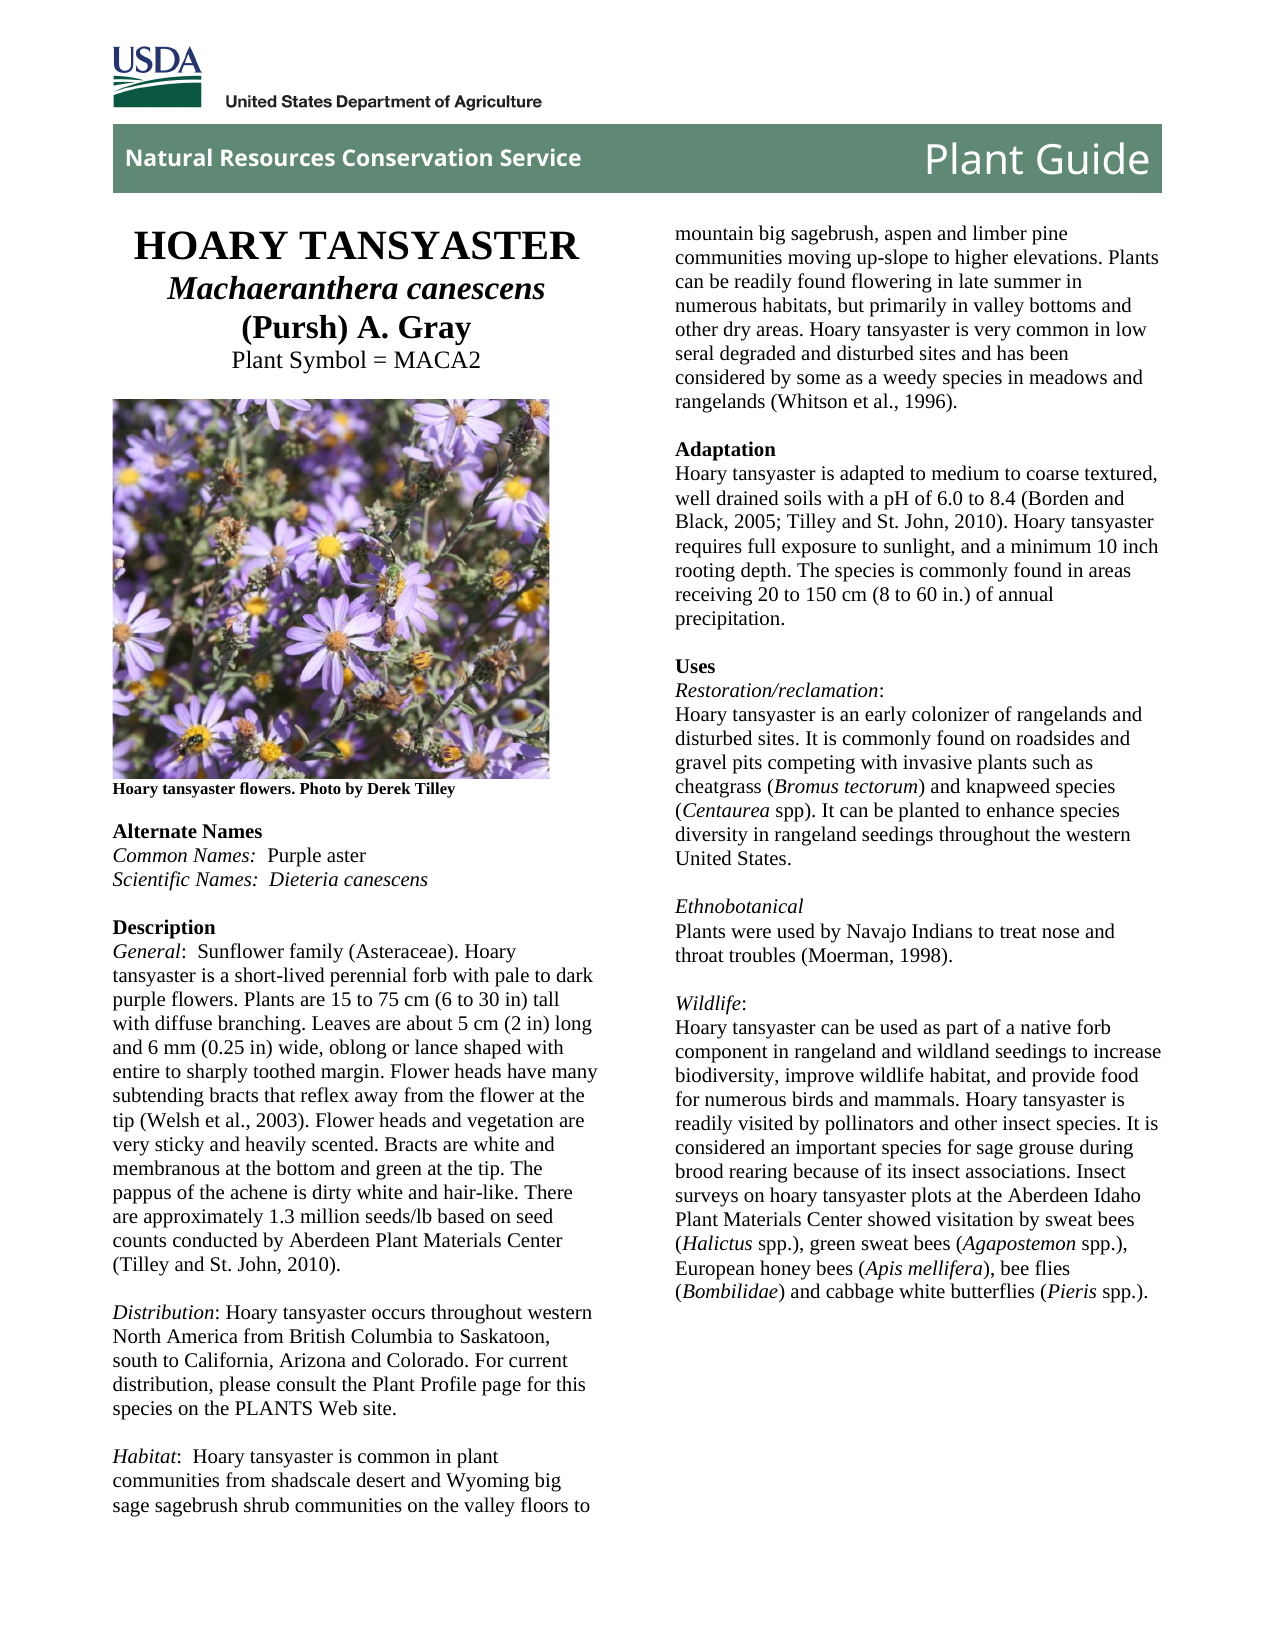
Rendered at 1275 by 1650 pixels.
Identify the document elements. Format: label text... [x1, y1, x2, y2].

text Plant Symbol = MACA2 [112, 345, 600, 374]
text General: Sunflower family (Asteraceae). Hoary tansyaster is a short-lived perennial forb with pale to dark purple flowers. Plants are 15 to 75 cm (6 to 30 in) tall with diffuse branching. Leaves are about 5 cm (2 in) long and 6 mm (0.25 in) wide, oblong or lance shaped with entire to sharply toothed margin. Flower heads have many subtending bracts that reflex away from the flower at the tip (Welsh et al., 2003). Flower heads and vegetation are very sticky and heavily scented. Bracts are white and membranous at the bottom and green at the tip. The pappus of the achene is dirty white and hair-like. There are approximately 1.3 million seeds/lb based on seed counts conducted by Aberdeen Plant Materials Center (Tilley and St. John, 2010). [112, 939, 600, 1276]
subtitle hoary tansyaster [112, 221, 600, 269]
table_header Natural Resources Conservation Service [113, 124, 846, 193]
text Hoary tansyaster is an early colonizer of rangelands and disturbed sites. It is commonly found on roadsides and gravel pits competing with invasive plants such as cheatgrass (Bromus tectorum) and knapweed species (Centaurea spp). It can be planted to enhance species diversity in rangeland seedings throughout the western United States. [675, 702, 1162, 870]
text Common Names: Purple aster [112, 843, 600, 867]
subtitle Machaeranthera canescens (Pursh) A. Gray [112, 269, 600, 345]
subtitle Alternate Names [112, 819, 600, 843]
text Plants were used by Navajo Indians to treat nose and throat troubles (Moerman, 1998). [675, 918, 1162, 967]
table_header Plant Guide [846, 124, 1162, 193]
picture [112, 38, 543, 113]
text Hoary tansyaster is adapted to medium to coarse textured, well drained soils with a pH of 6.0 to 8.4 (Borden and Black, 2005; Tilley and St. John, 2010). Hoary tansyaster requires full exposure to sunlight, and a minimum 10 inch rooting depth. The species is commonly found in areas receiving 20 to 150 cm (8 to 60 in.) of annual precipitation. [675, 461, 1162, 630]
text Scientific Names: Dieteria canescens [112, 867, 600, 891]
text Distribution: Hoary tansyaster occurs throughout western North America from British Columbia to Saskatoon, south to California, Arizona and Colorado. For current distribution, please consult the Plant Profile page for this species on the PLANTS Web site. [112, 1300, 600, 1420]
text Wildlife: [675, 991, 1162, 1015]
text Ethnobotanical [675, 894, 1162, 918]
subtitle Uses [675, 654, 1162, 678]
text Habitat: Hoary tansyaster is common in plant communities from shadscale desert and Wyoming big sage sagebrush shrub communities on the valley floors to mountain big sagebrush, aspen and limber pine communities moving up-slope to higher elevations. Plants can be readily found flowering in late summer in numerous habitats, but primarily in valley bottoms and other dry areas. Hoary tansyaster is very common in low seral degraded and disturbed sites and has been considered by some as a weedy species in meadows and rangelands (Whitson et al., 1996). [112, 1444, 600, 1517]
text Restoration/reclamation: [675, 678, 1162, 702]
text Habitat: Hoary tansyaster is common in plant communities from shadscale desert and Wyoming big sage sagebrush shrub communities on the valley floors to mountain big sagebrush, aspen and limber pine communities moving up-slope to higher elevations. Plants can be readily found flowering in late summer in numerous habitats, but primarily in valley bottoms and other dry areas. Hoary tansyaster is very common in low seral degraded and disturbed sites and has been considered by some as a weedy species in meadows and rangelands (Whitson et al., 1996). [675, 221, 1162, 413]
picture [112, 399, 550, 779]
text Adaptation [675, 437, 1162, 461]
subtitle Description [112, 915, 600, 939]
text Hoary tansyaster flowers. Photo by Derek Tilley [112, 779, 600, 798]
text Hoary tansyaster can be used as part of a native forb component in rangeland and wildland seedings to increase biodiversity, improve wildlife habitat, and provide food for numerous birds and mammals. Hoary tansyaster is readily visited by pollinators and other insect species. It is considered an important species for sage grouse during brood rearing because of its insect associations. Insect surveys on hoary tansyaster plots at the Aberdeen Idaho Plant Materials Center showed visitation by sweat bees (Halictus spp.), green sweat bees (Agapostemon spp.), European honey bees (Apis mellifera), bee flies (Bombilidae) and cabbage white butterflies (Pieris spp.). [675, 1015, 1162, 1303]
